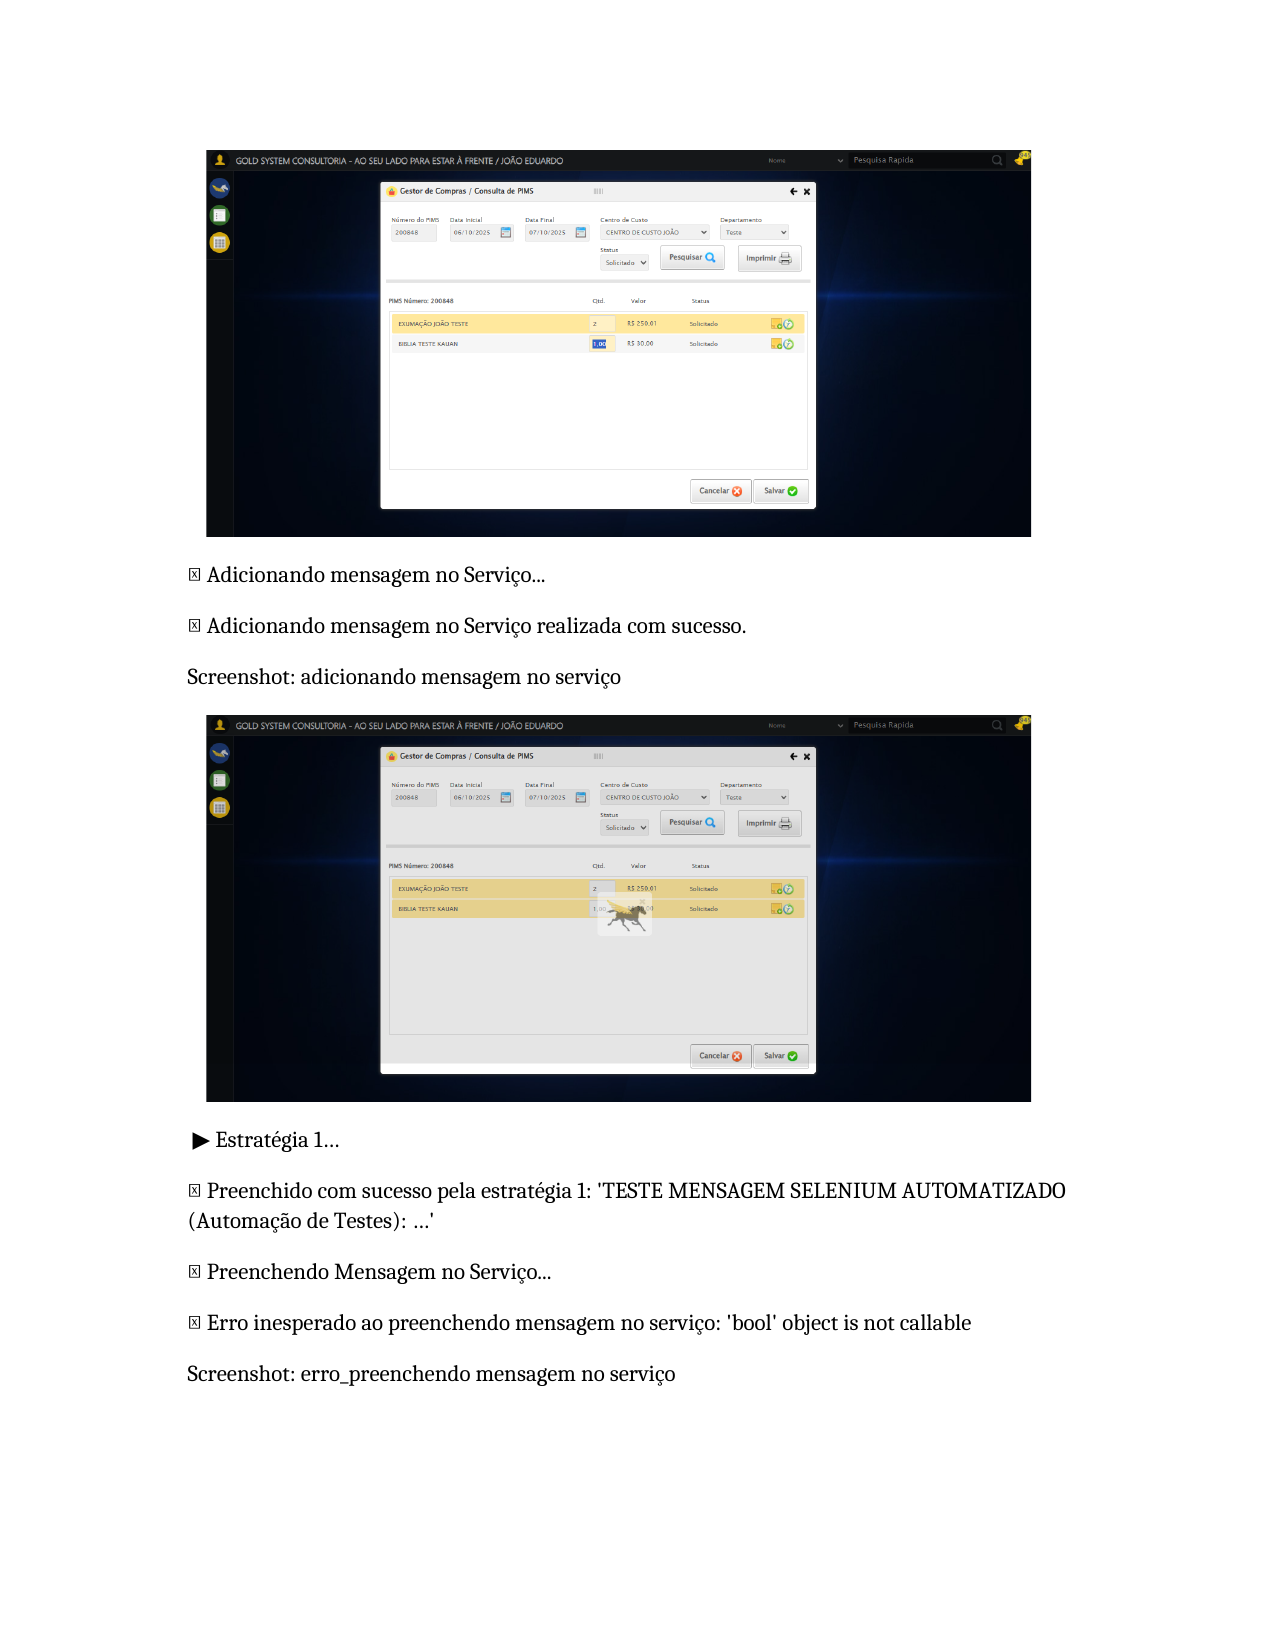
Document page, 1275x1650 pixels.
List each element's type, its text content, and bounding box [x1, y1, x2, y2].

text 🔄 Adicionando mensagem no Serviço... [187, 562, 1087, 588]
picture [206, 715, 1032, 1102]
text Screenshot: erro_preenchendo mensagem no serviço [187, 1361, 1087, 1387]
picture [206, 150, 1032, 537]
text ❌ Erro inesperado ao preenchendo mensagem no serviço: 'bool' object is not callable [187, 1310, 1087, 1336]
text ✅ Adicionando mensagem no Serviço realizada com sucesso. [187, 613, 1087, 639]
text ▶️ Estratégia 1… [187, 1127, 1087, 1153]
text Screenshot: adicionando mensagem no serviço [187, 664, 1087, 690]
text 🔄 Preenchendo Mensagem no Serviço... [187, 1259, 1087, 1285]
text ✅ Preenchido com sucesso pela estratégia 1: 'TESTE MENSAGEM SELENIUM AUTOMATIZADO (Automação de Testes): …' [187, 1178, 1087, 1234]
